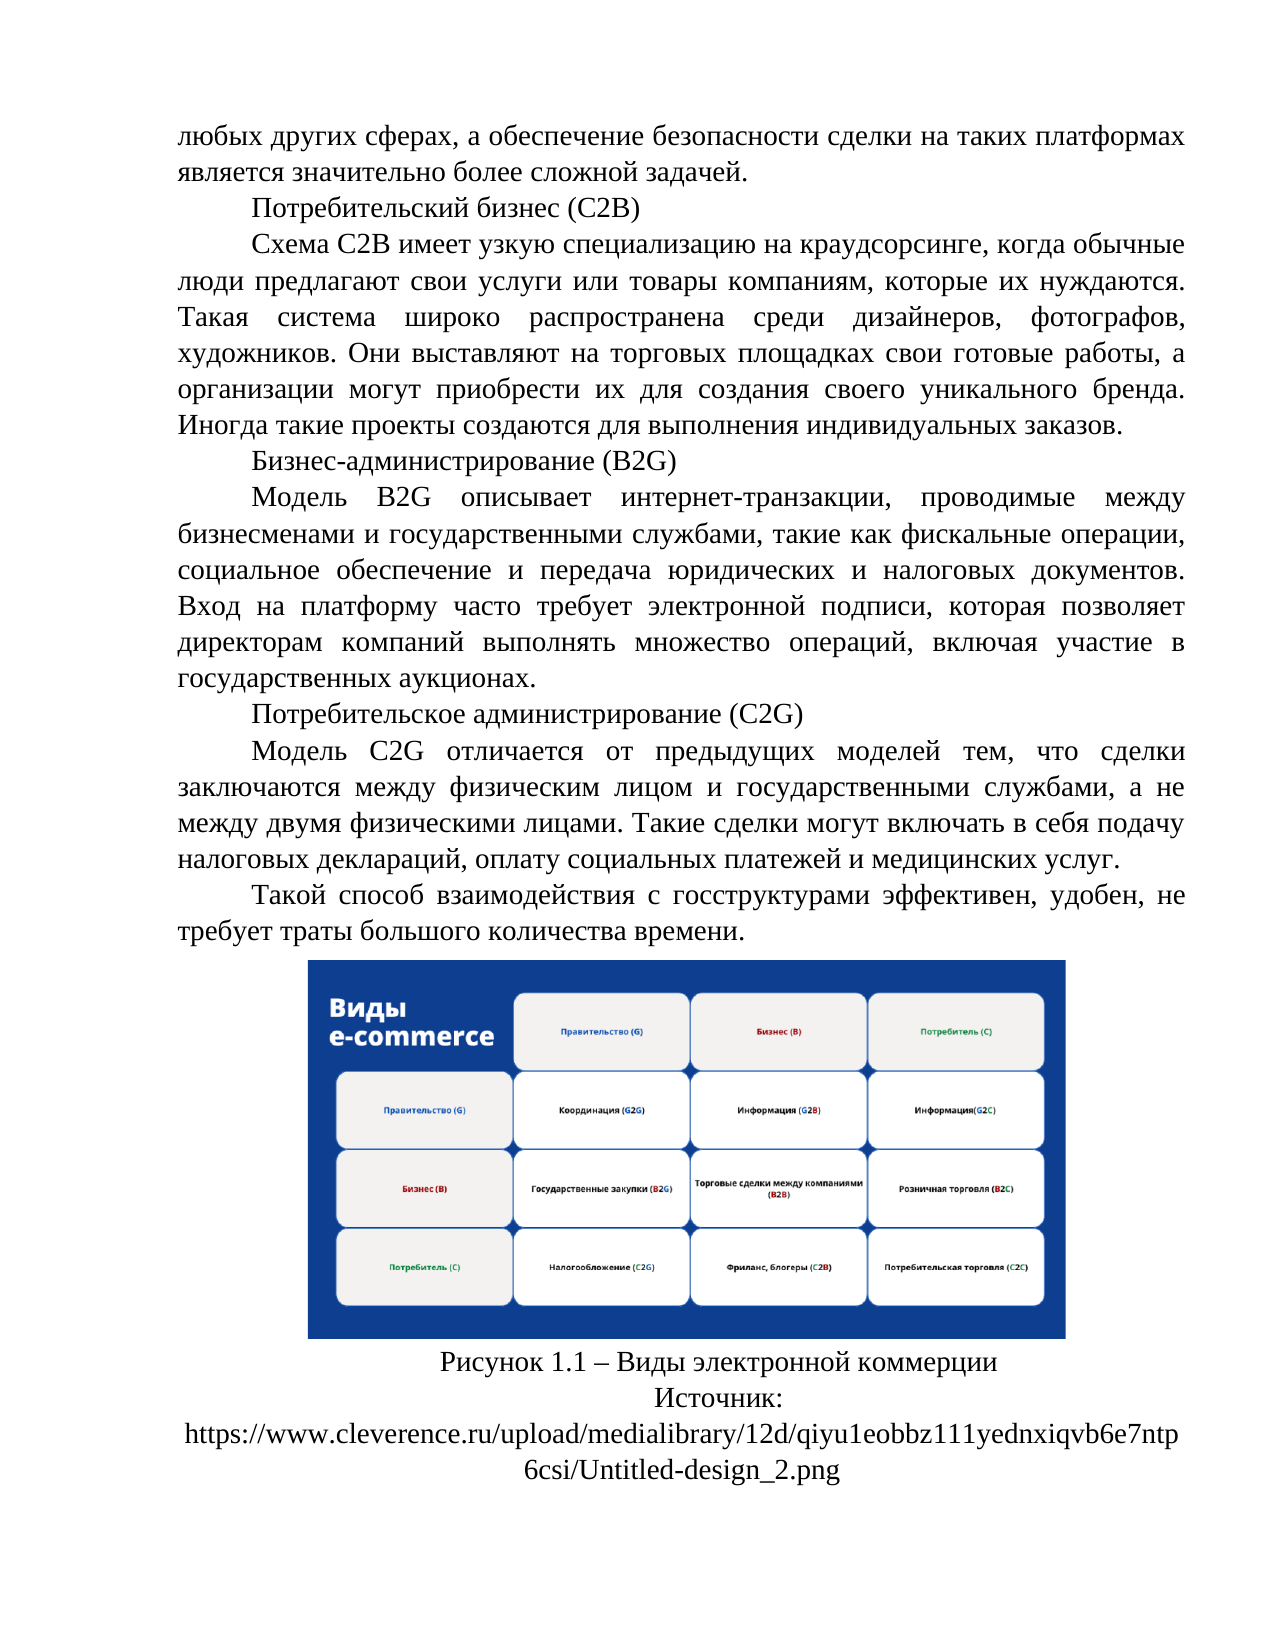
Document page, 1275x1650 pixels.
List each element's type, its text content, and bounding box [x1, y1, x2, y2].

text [177, 118, 1186, 188]
text Такой способ взаимодействия с госструктурами эффективен, удобен, не требует траты большого количества времени. [177, 877, 1186, 947]
picture [307, 960, 1066, 1339]
text Потребительский бизнес (С2В) [177, 190, 1186, 224]
text Модель С2G отличается от предыдущих моделей тем, что сделки заключаются между физическим лицом и государственными службами, а не между двумя физическими лицами. Такие сделки могут включать в себя подачу налоговых деклараций, оплату социальных платежей и медицинских услуг. [177, 733, 1186, 874]
text Модель В2G описывает интернет-транзакции, проводимые между бизнесменами и государственными службами, такие как фискальные операции, социальное обеспечение и передача юридических и налоговых документов. Вход на платформу часто требует электронной подписи, которая позволяет директорам компаний выполнять множество операций, включая участие в государственных аукционах. [177, 479, 1186, 694]
text Бизнес-администрирование (B2G) [177, 443, 1186, 477]
text Схема С2В имеет узкую специализацию на краудсорсинге, когда обычные люди предлагают свои услуги или товары компаниям, которые их нуждаются. Такая система широко распространена среди дизайнеров, фотографов, художников. Они выставляют на торговых площадках свои готовые работы, а организации могут приобрести их для создания своего уникального бренда. Иногда такие проекты создаются для выполнения индивидуальных заказов. [177, 227, 1186, 441]
text Потребительское администрирование (C2G) [177, 696, 1186, 730]
text Источник: https://www.cleverence.ru/upload/medialibrary/12d/qiyu1eobbz111yednxiqvb6e7ntp6csi/Untitled-design_2.png [177, 1380, 1186, 1486]
